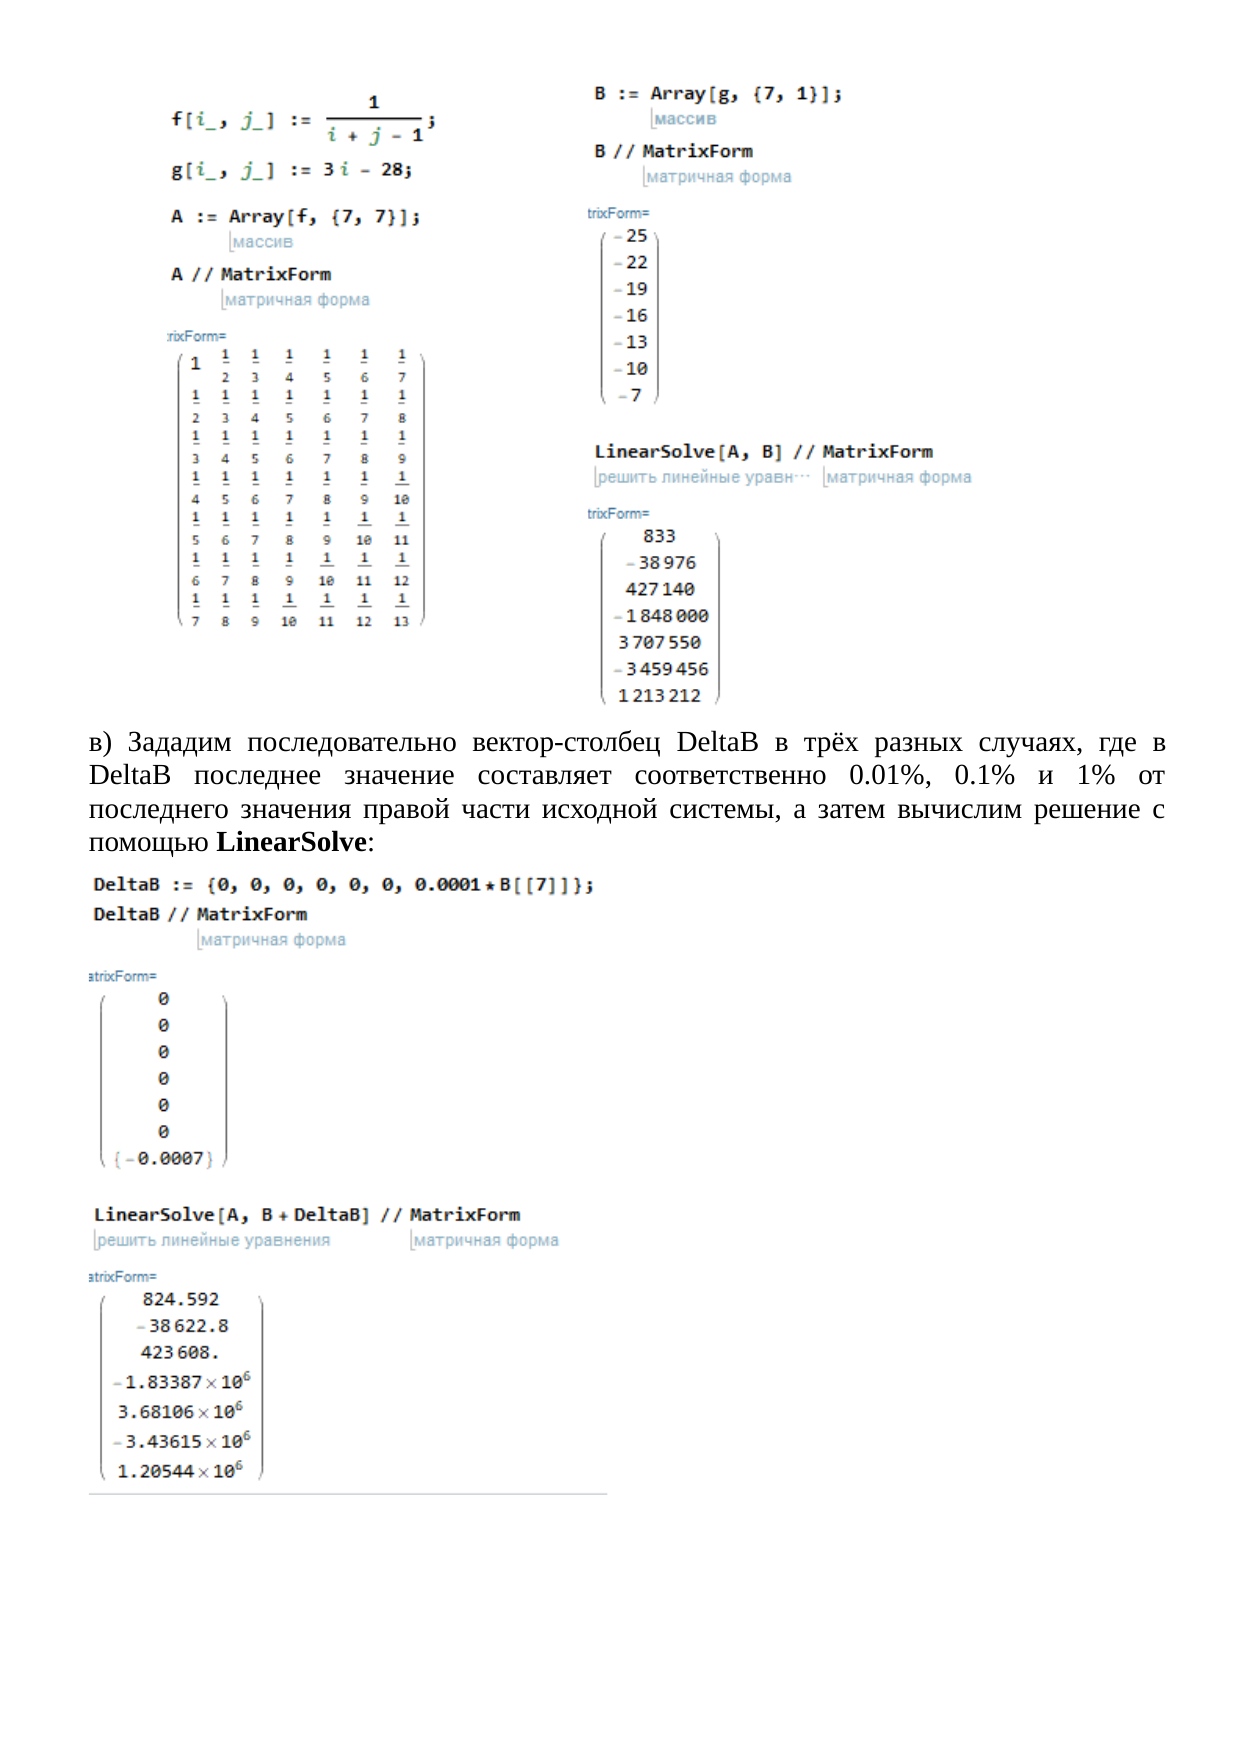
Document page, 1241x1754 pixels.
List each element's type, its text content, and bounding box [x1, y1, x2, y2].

picture [88, 858, 608, 1495]
picture [167, 85, 569, 644]
picture [587, 73, 991, 724]
list в) Зададим последовательно вектор-столбец DeltaB в трёх разных случаях, где в DeltaB последнее значение составляет соответственно 0.01%, 0.1% и 1% от последнего значения правой части исходной системы, а затем вычислим решение с помощью LinearSolve: [89, 724, 1167, 858]
